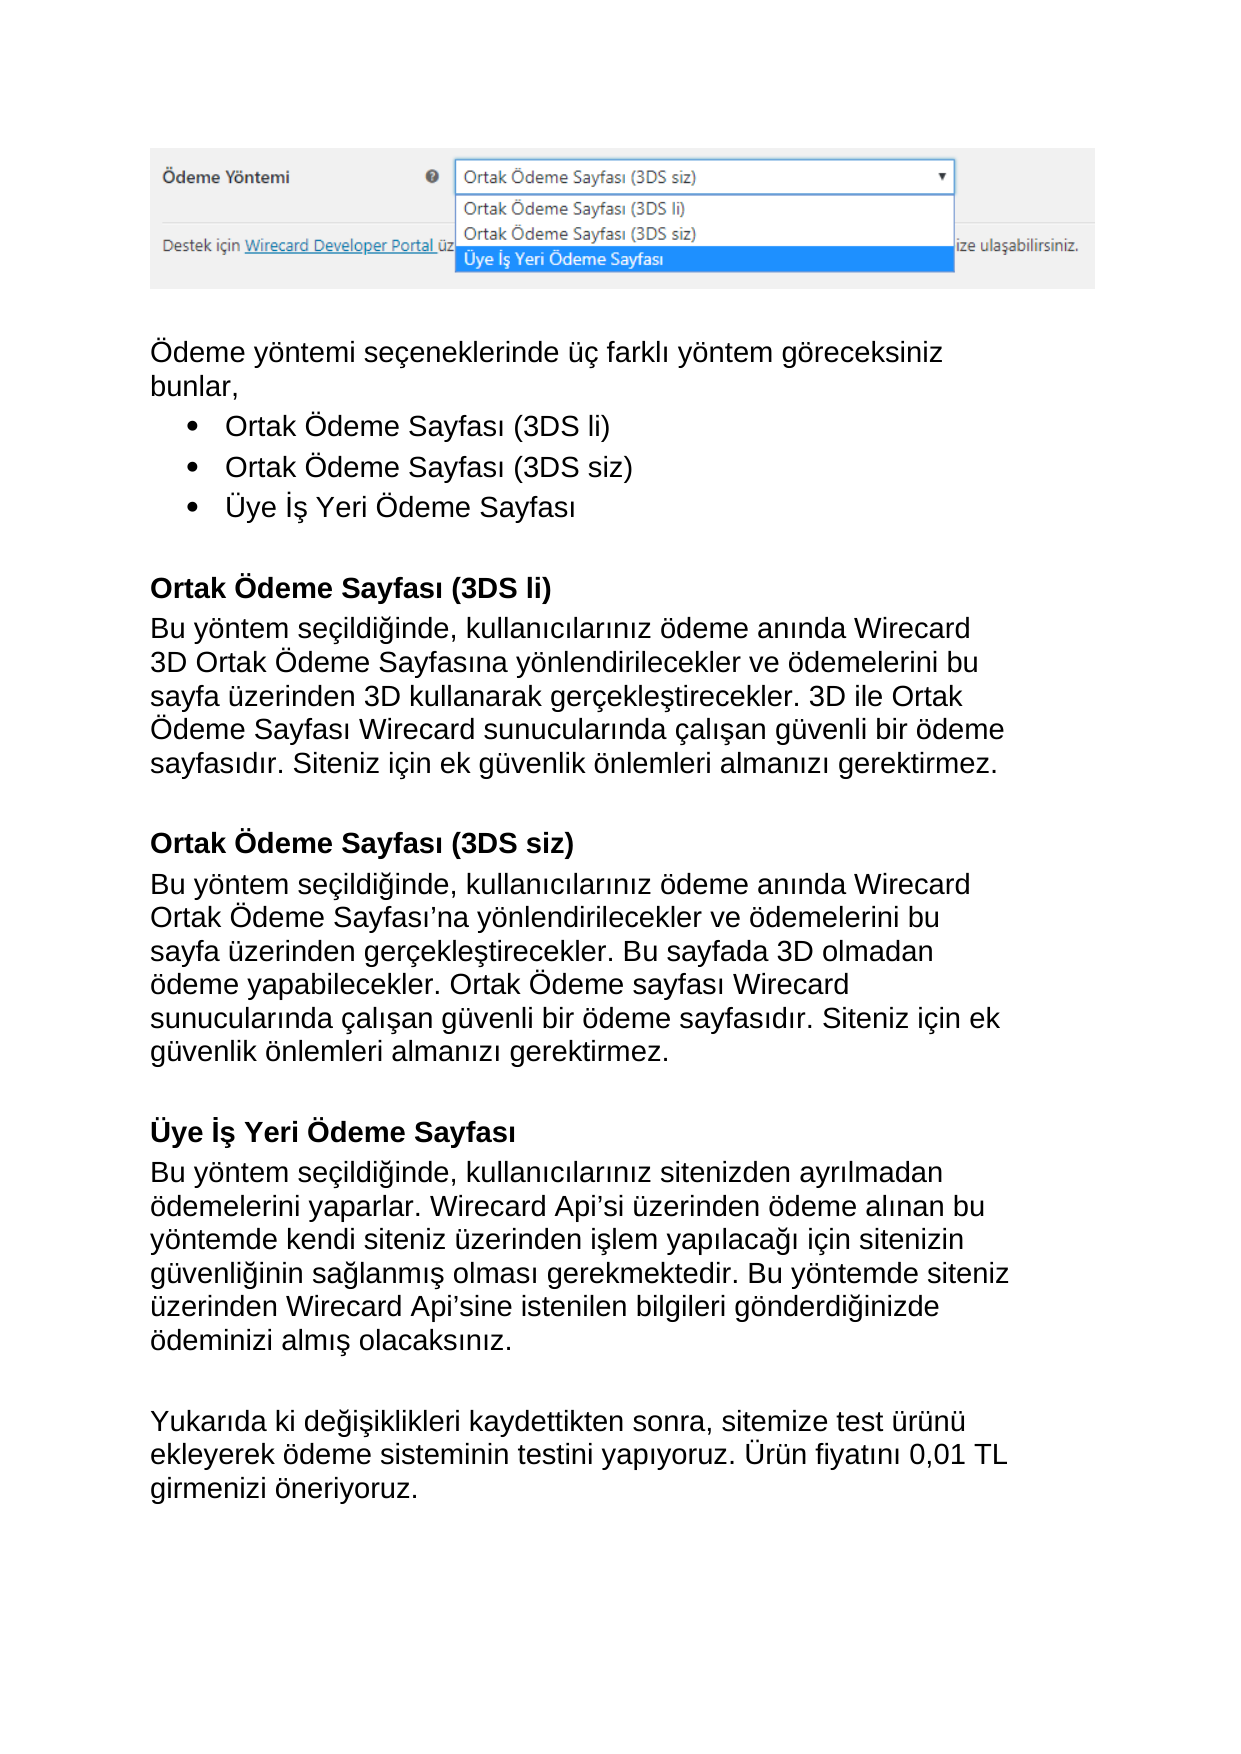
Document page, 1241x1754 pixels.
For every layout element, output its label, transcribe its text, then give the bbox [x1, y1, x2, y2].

text Bu yöntem seçildiğinde, kullanıcılarınız ödeme anında Wirecard 3D Ortak Ödeme Sayfasına yönlendirilecekler ve ödemelerini bu sayfa üzerinden 3D kullanarak gerçekleştirecekler. 3D ile Ortak Ödeme Sayfası Wirecard sunucularında çalışan güvenli bir ödeme sayfasıdır. Siteniz için ek güvenlik önlemleri almanızı gerektirmez. [150, 612, 1011, 779]
list Üye İş Yeri Ödeme Sayfası [187, 490, 1011, 524]
list Ortak Ödeme Sayfası (3DS li) [187, 409, 1011, 443]
text Ödeme yöntemi seçeneklerinde üç farklı yöntem göreceksiniz bunlar, [150, 336, 1011, 403]
text Ortak Ödeme Sayfası (3DS li) [150, 571, 1011, 605]
text Bu yöntem seçildiğinde, kullanıcılarınız sitenizden ayrılmadan ödemelerini yaparlar. Wirecard Api’si üzerinden ödeme alınan bu yöntemde kendi siteniz üzerinden işlem yapılacağı için sitenizin güvenliğinin sağlanmış olması gerekmektedir. Bu yöntemde siteniz üzerinden Wirecard Api’sine istenilen bilgileri gönderdiğinizde ödeminizi almış olacaksınız. [150, 1155, 1011, 1357]
text Ortak Ödeme Sayfası (3DS siz) [75, 826, 1011, 860]
list Ortak Ödeme Sayfası (3DS siz) [187, 450, 1011, 484]
text Bu yöntem seçildiğinde, kullanıcılarınız ödeme anında Wirecard Ortak Ödeme Sayfası’na yönlendirilecekler ve ödemelerini bu sayfa üzerinden gerçekleştirecekler. Bu sayfada 3D olmadan ödeme yapabilecekler. Ortak Ödeme sayfası Wirecard sunucularında çalışan güvenli bir ödeme sayfasıdır. Siteniz için ek güvenlik önlemleri almanızı gerektirmez. [150, 867, 1011, 1068]
text Üye İş Yeri Ödeme Sayfası [150, 1115, 1011, 1148]
text Yukarıda ki değişiklikleri kaydettikten sonra, sitemize test ürünü ekleyerek ödeme sisteminin testini yapıyoruz. Ürün fiyatını 0,01 TL girmenizi öneriyoruz. [150, 1404, 1011, 1504]
picture [150, 148, 1095, 289]
